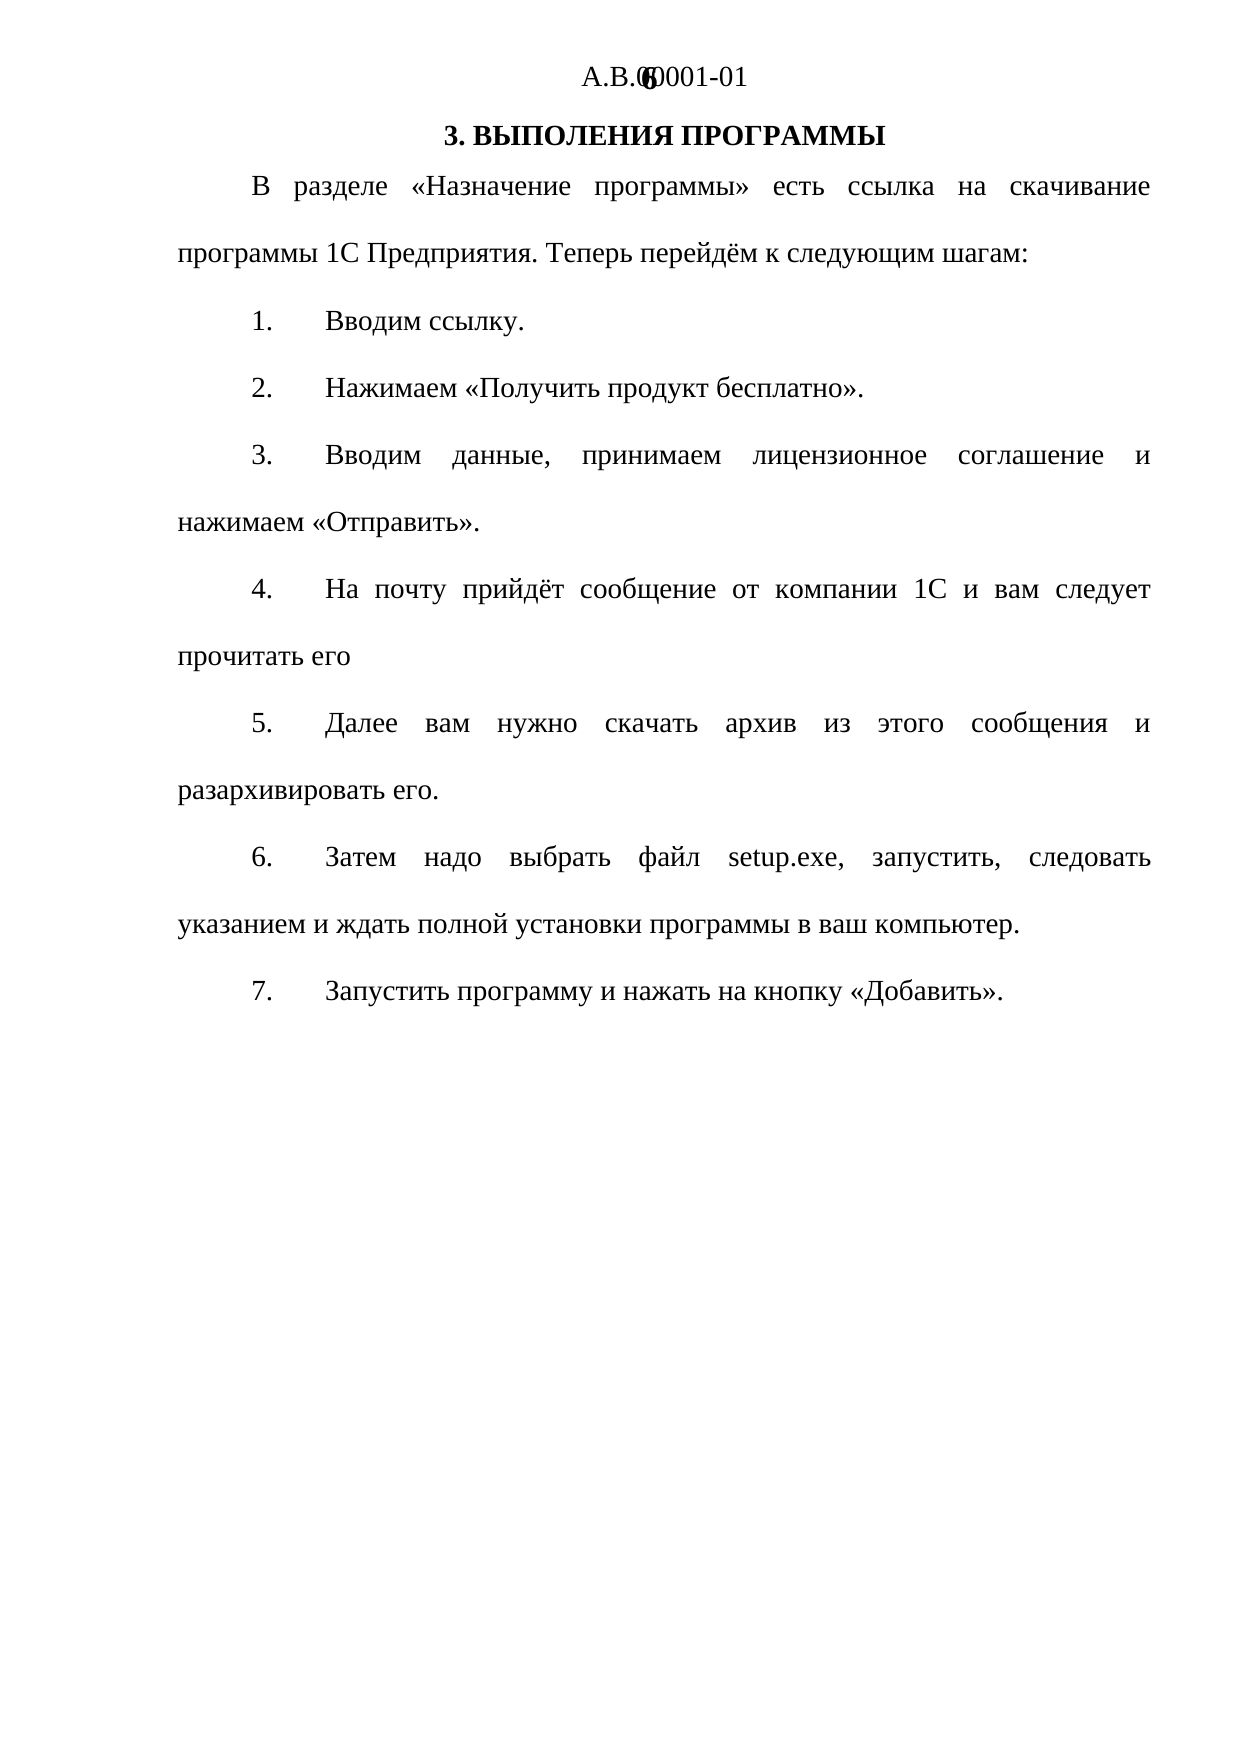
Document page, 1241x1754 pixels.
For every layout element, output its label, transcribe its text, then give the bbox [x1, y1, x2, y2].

list В разделе «Назначение программы» есть ссылка на скачивание программы 1С Предприятия. Теперь перейдём к следующим шагам: [177, 168, 1152, 269]
list Вводим ссылку. [177, 303, 1152, 336]
list Вводим данные, принимаем лицензионное соглашение и нажимаем «Отправить». [177, 437, 1152, 537]
list На почту прийдёт сообщение от компании 1С и вам следует прочитать его [177, 571, 1152, 672]
list Нажимаем «Получить продукт бесплатно». [177, 370, 1152, 403]
list Далее вам нужно скачать архив из этого сообщения и разархивировать его. [177, 705, 1152, 806]
subtitle Выполения программы [177, 118, 1152, 152]
list Запустить программу и нажать на кнопку «Добавить». [177, 973, 1152, 1007]
list Затем надо выбрать файл setup.exe, запустить, следовать указанием и ждать полной установки программы в ваш компьютер. [177, 839, 1152, 940]
